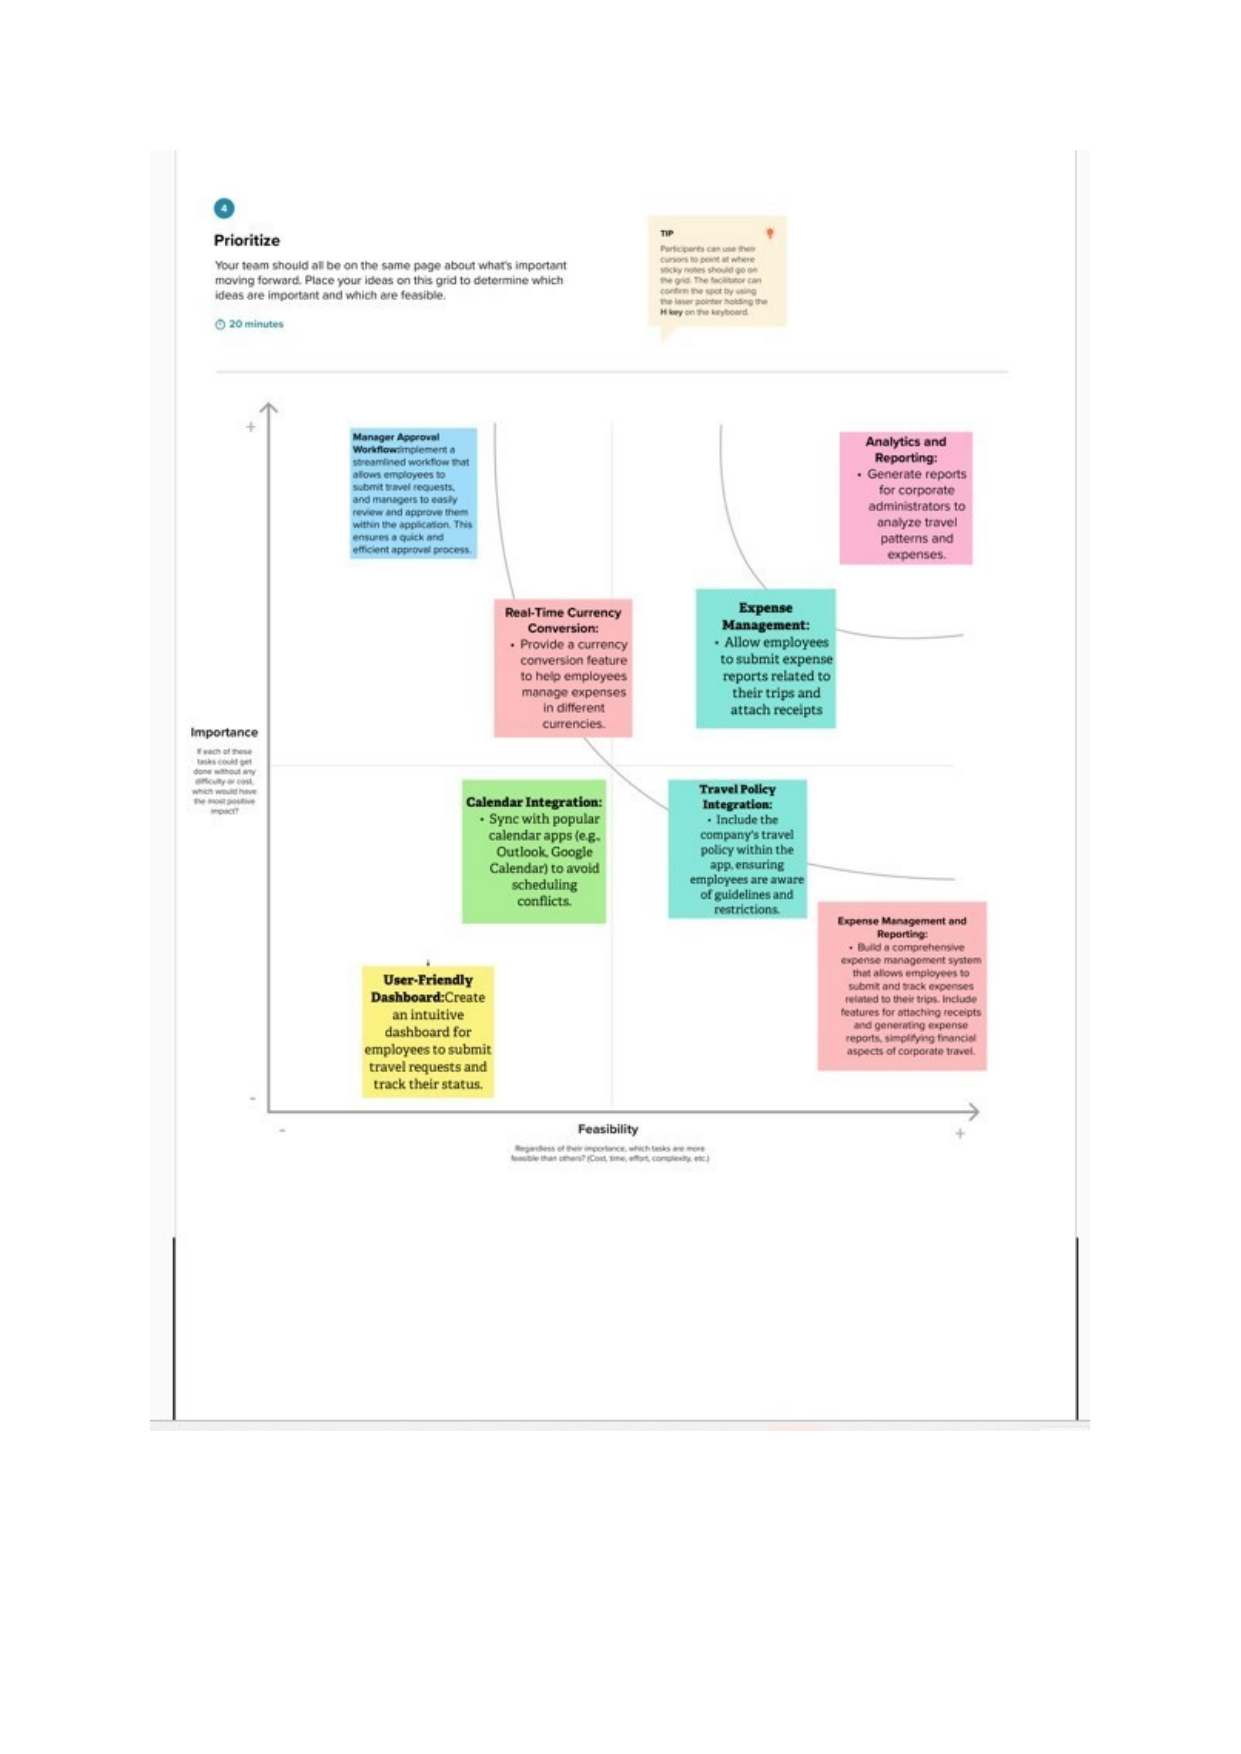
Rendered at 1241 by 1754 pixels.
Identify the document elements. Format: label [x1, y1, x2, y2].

picture [150, 150, 1091, 1431]
